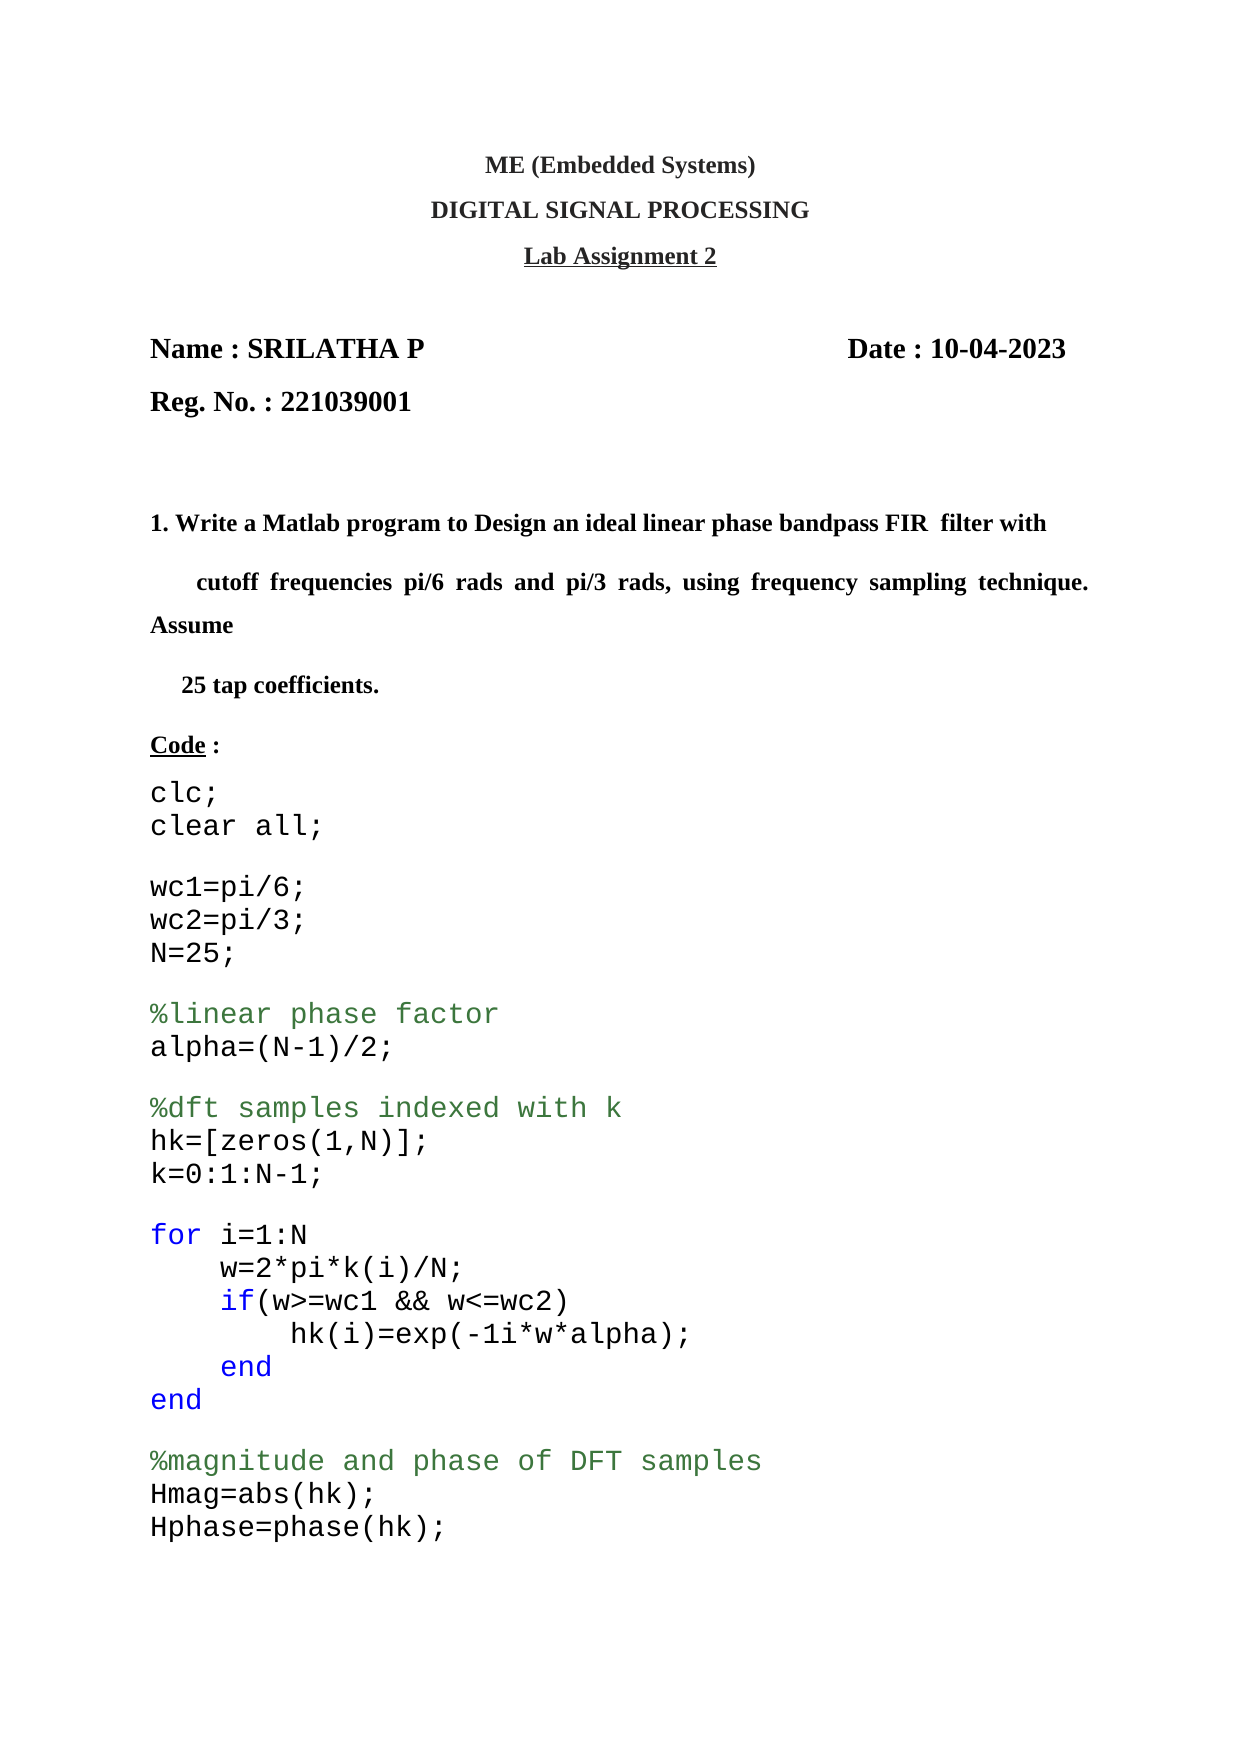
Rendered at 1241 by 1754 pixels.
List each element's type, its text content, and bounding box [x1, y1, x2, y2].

text ME (Embedded Systems) [150, 150, 1090, 179]
text for i=1:N [150, 1220, 1090, 1253]
text 1. Write a Matlab program to Design an ideal linear phase bandpass FIR filter with [150, 508, 1090, 536]
text Lab Assignment 2 [150, 241, 1090, 269]
text wc2=pi/3; [150, 905, 1090, 938]
text Name : SRILATHA P Date : 10-04-2023 [150, 332, 1090, 365]
text clear all; [150, 811, 1090, 844]
text Code : [150, 730, 1090, 759]
text hk=[zeros(1,N)]; [150, 1126, 1090, 1159]
text %linear phase factor [150, 999, 1090, 1032]
text hk(i)=exp(-1i*w*alpha); [150, 1319, 1090, 1352]
text %dft samples indexed with k [150, 1093, 1090, 1126]
text N=25; [150, 938, 1090, 971]
text DIGITAL SIGNAL PROCESSING [150, 195, 1090, 224]
text end [150, 1352, 1090, 1385]
text cutoff frequencies pi/6 rads and pi/3 rads, using frequency sampling technique. Assume [150, 567, 1090, 639]
text if(w>=wc1 && w<=wc2) [150, 1286, 1090, 1319]
text k=0:1:N-1; [150, 1159, 1090, 1192]
text w=2*pi*k(i)/N; [150, 1253, 1090, 1286]
text end [150, 1385, 1090, 1418]
text Reg. No. : 221039001 [150, 384, 1090, 418]
text %magnitude and phase of DFT samples [150, 1446, 1090, 1479]
text Hphase=phase(hk); [150, 1512, 1090, 1545]
text Hmag=abs(hk); [150, 1479, 1090, 1512]
text alpha=(N-1)/2; [150, 1032, 1090, 1065]
text wc1=pi/6; [150, 872, 1090, 905]
text 25 tap coefficients. [150, 670, 1090, 699]
text clc; [150, 778, 1090, 811]
